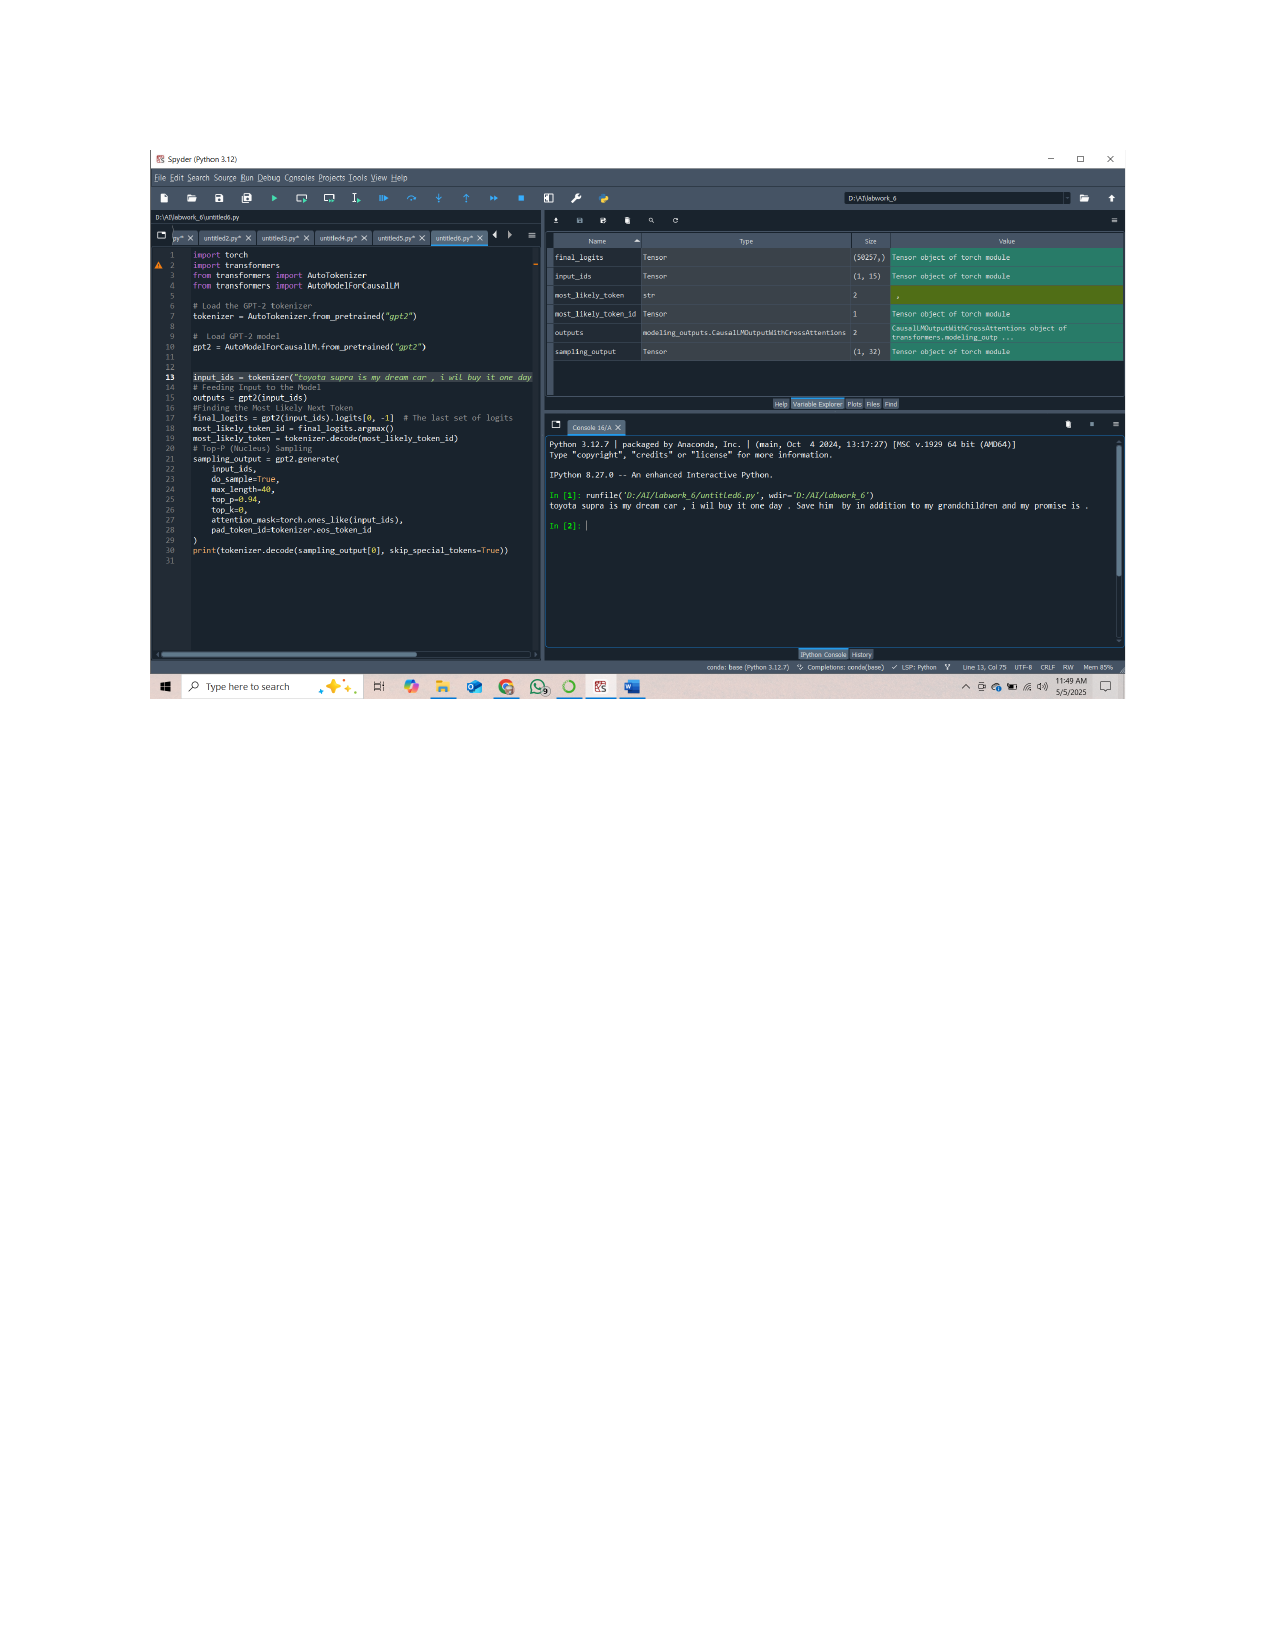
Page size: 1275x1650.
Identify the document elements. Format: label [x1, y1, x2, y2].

picture [150, 150, 1125, 699]
